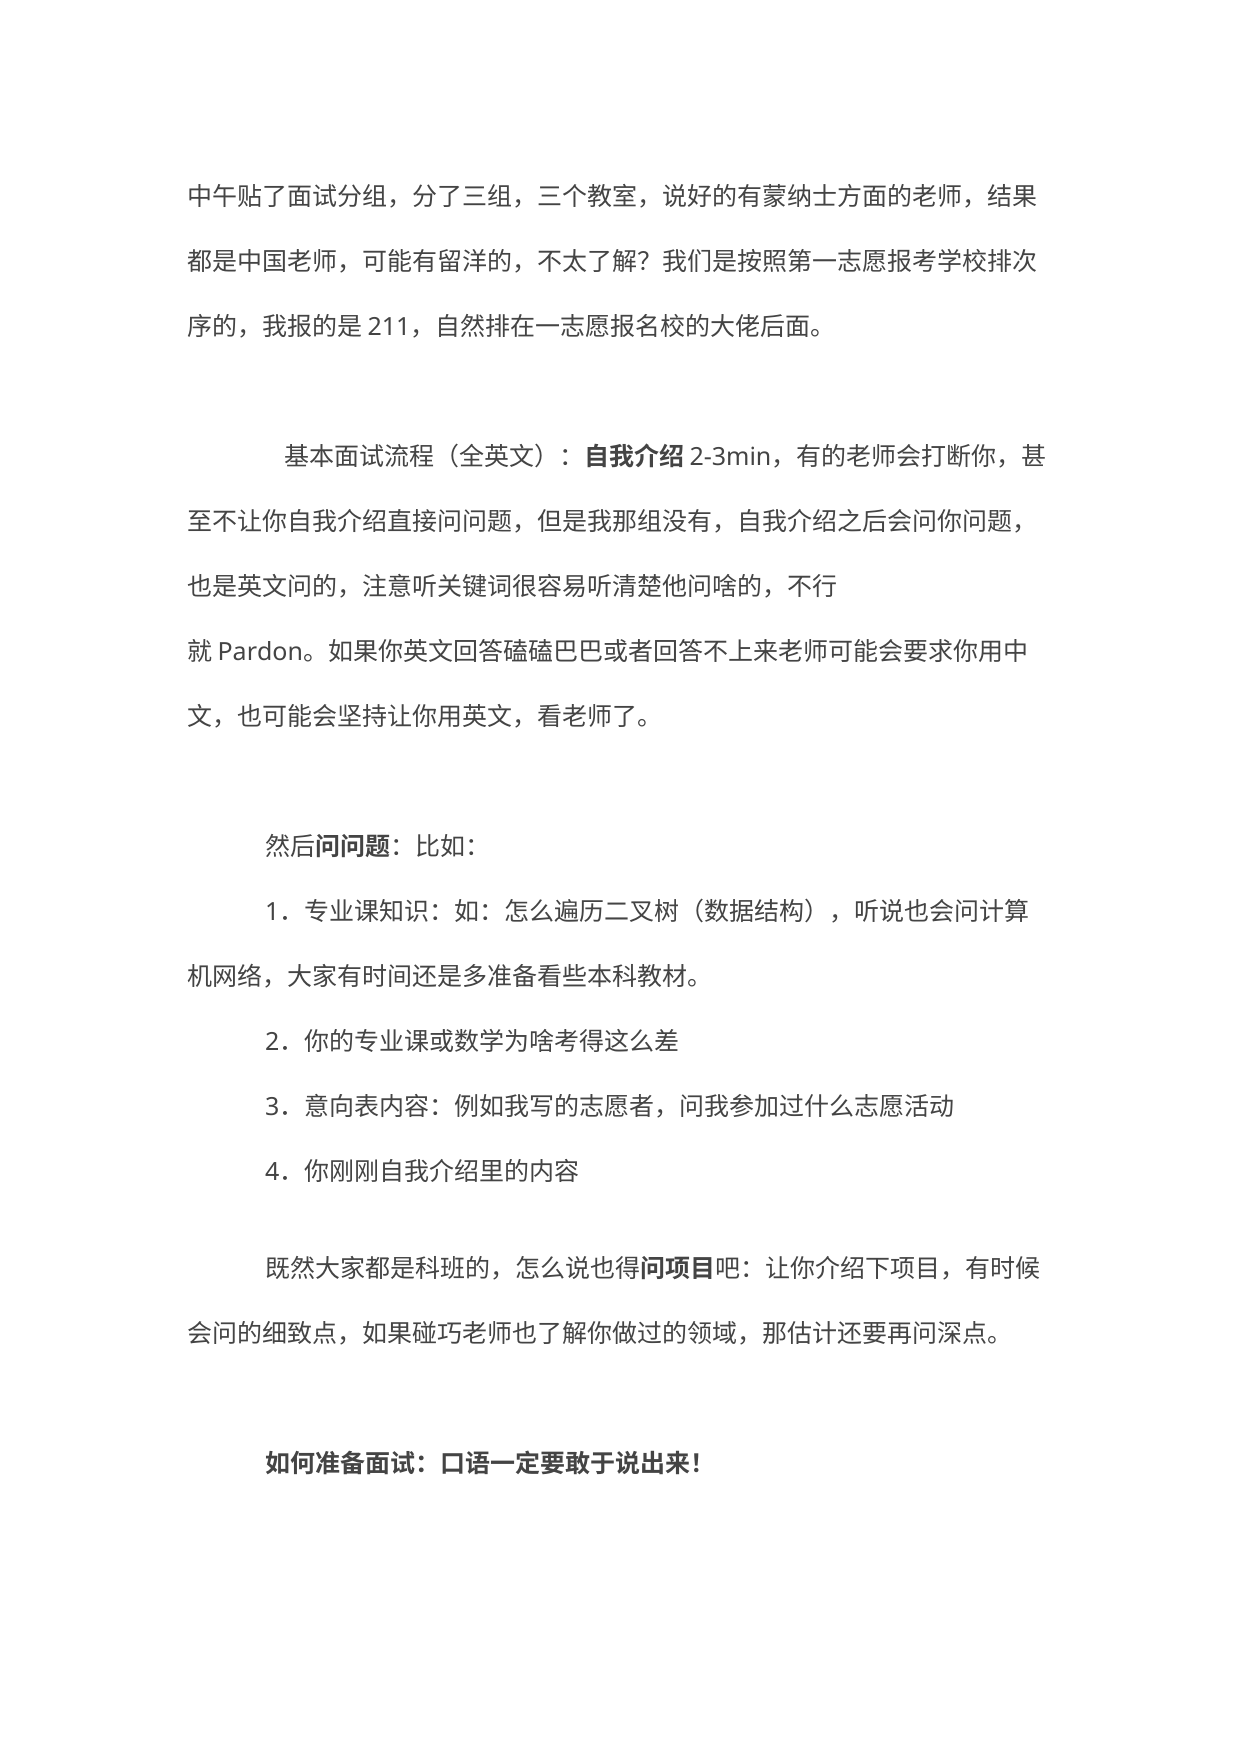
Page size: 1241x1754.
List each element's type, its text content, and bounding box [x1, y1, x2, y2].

text 4．你刚刚自我介绍里的内容 [187, 1137, 1053, 1202]
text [187, 162, 1053, 357]
text 然后问问题：比如： [187, 812, 1053, 877]
text 2．你的专业课或数学为啥考得这么差 [187, 1007, 1053, 1072]
text 1．专业课知识：如：怎么遍历二叉树（数据结构），听说也会问计算机网络，大家有时间还是多准备看些本科教材。 [187, 877, 1053, 1007]
text 如何准备面试：口语一定要敢于说出来！ [187, 1429, 1053, 1494]
text 基本面试流程（全英文）：自我介绍2-3min，有的老师会打断你，甚至不让你自我介绍直接问问题，但是我那组没有，自我介绍之后会问你问题，也是英文问的，注意听关键词很容易听清楚他问啥的，不行 就Pardon。如果你英文回答磕磕巴巴或者回答不上来老师可能会要求你用中文，也可能会坚持让你用英文，看老师了。 [187, 422, 1053, 747]
text 3．意向表内容：例如我写的志愿者，问我参加过什么志愿活动 [187, 1072, 1053, 1137]
text 既然大家都是科班的，怎么说也得问项目吧：让你介绍下项目，有时候会问的细致点，如果碰巧老师也了解你做过的领域，那估计还要再问深点。 [187, 1234, 1053, 1364]
